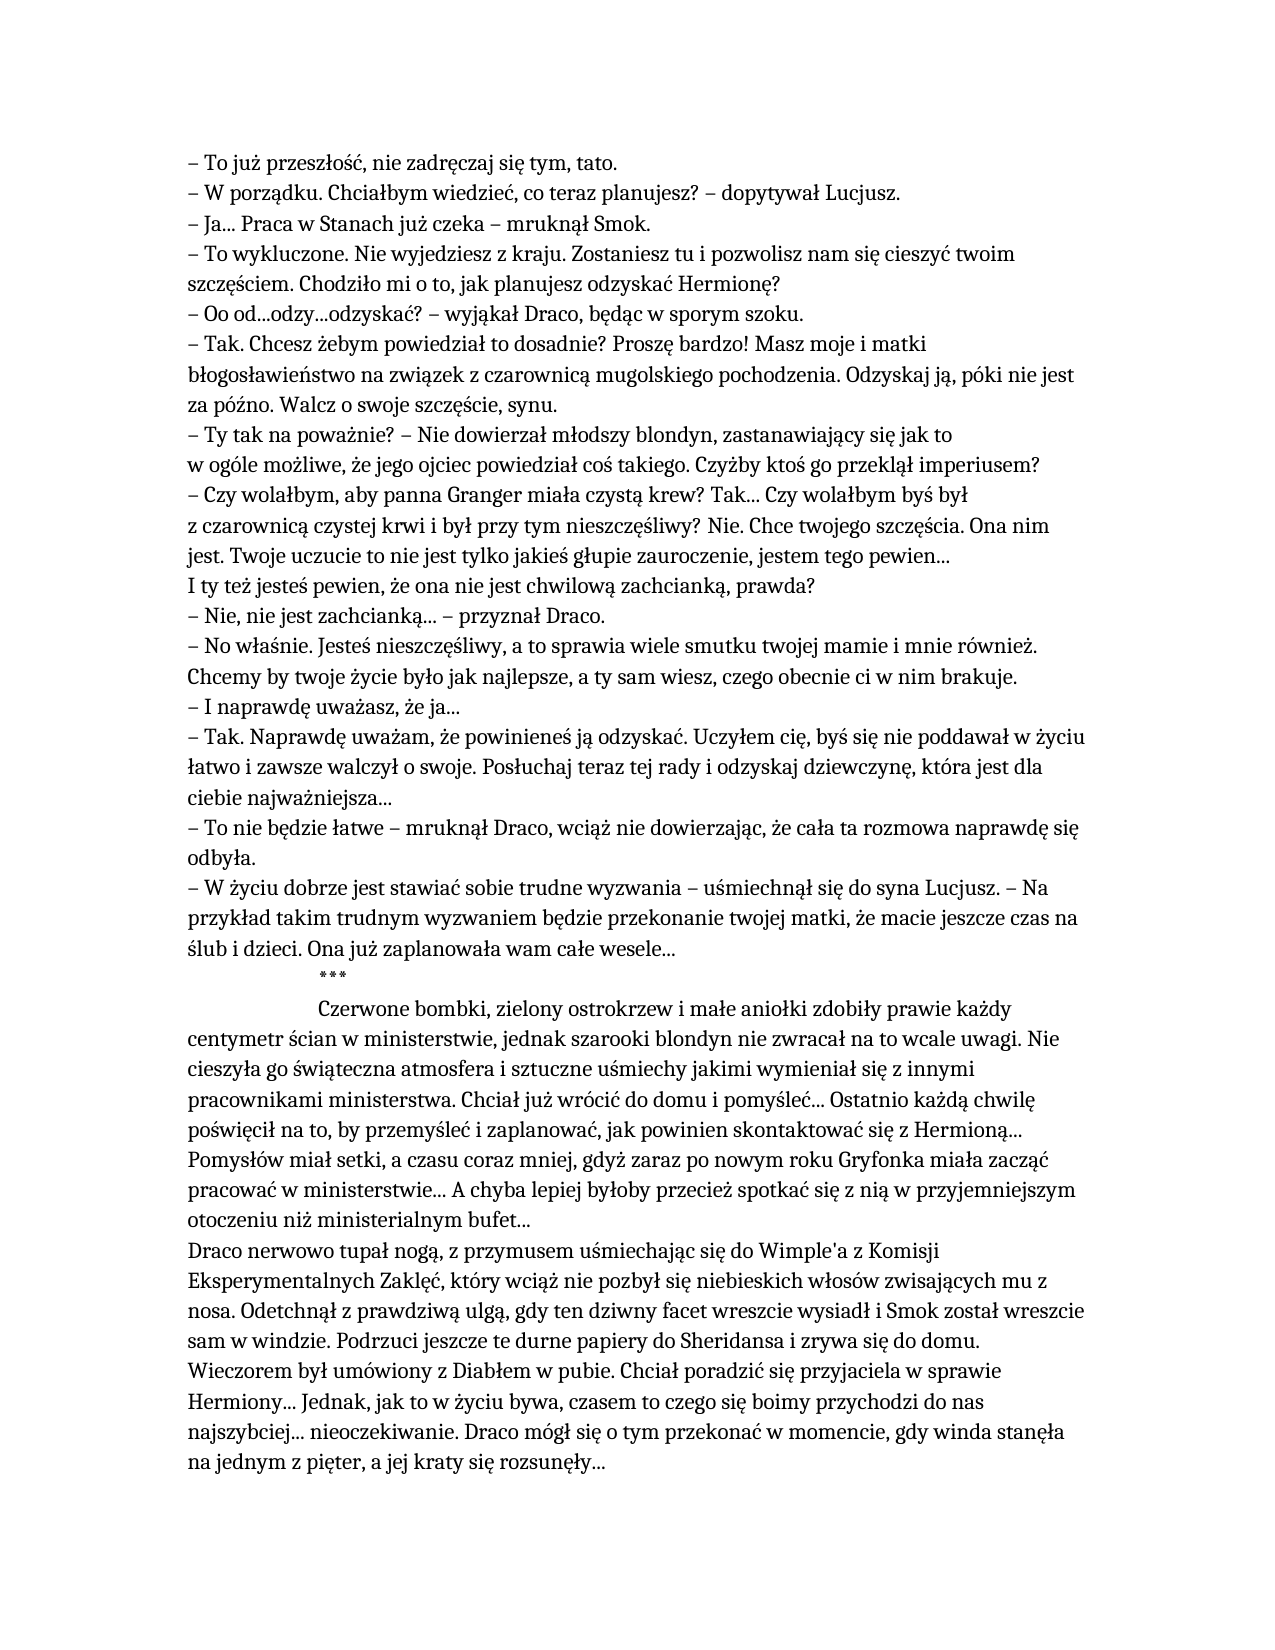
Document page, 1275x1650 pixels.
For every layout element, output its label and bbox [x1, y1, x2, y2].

text [187, 150, 1087, 1475]
